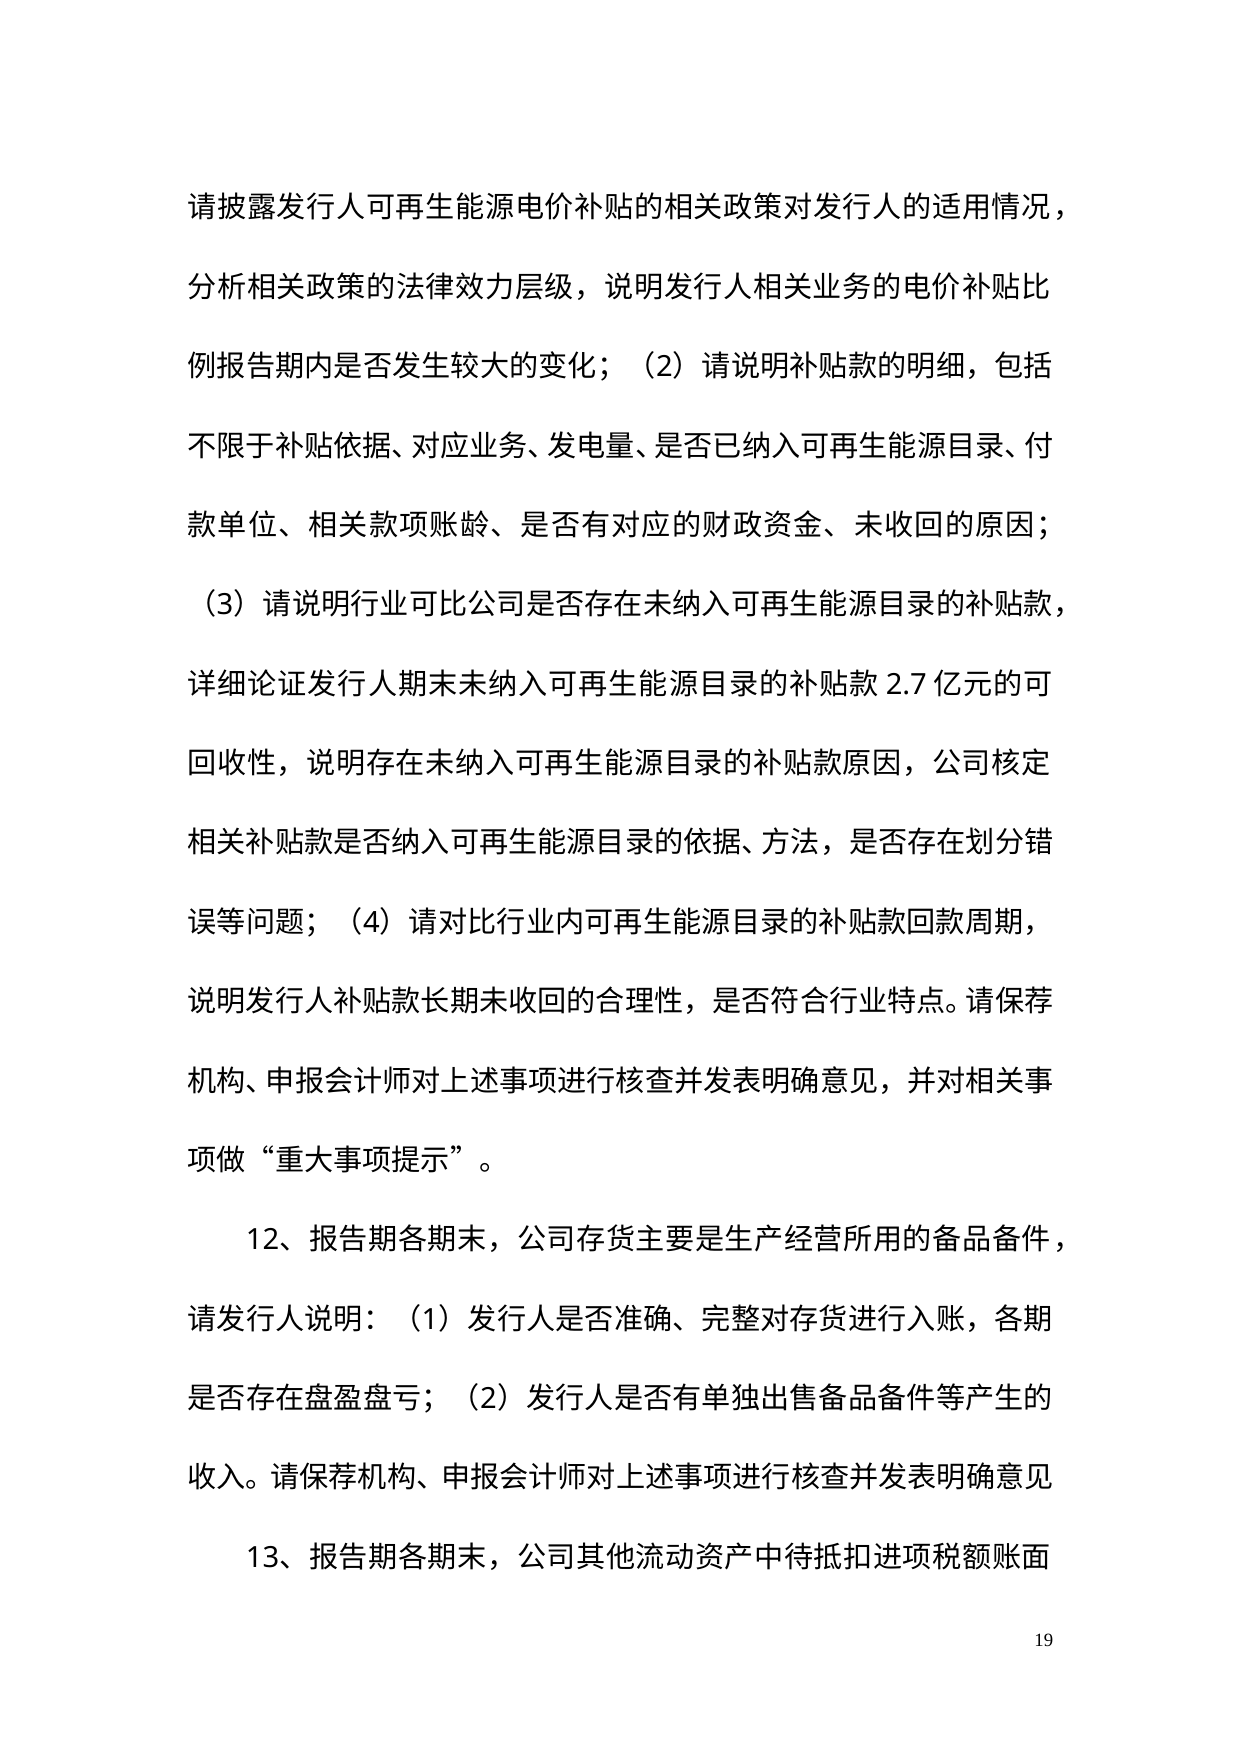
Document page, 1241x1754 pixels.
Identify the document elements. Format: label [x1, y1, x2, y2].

text [187, 562, 1053, 1594]
text [187, 166, 1053, 562]
